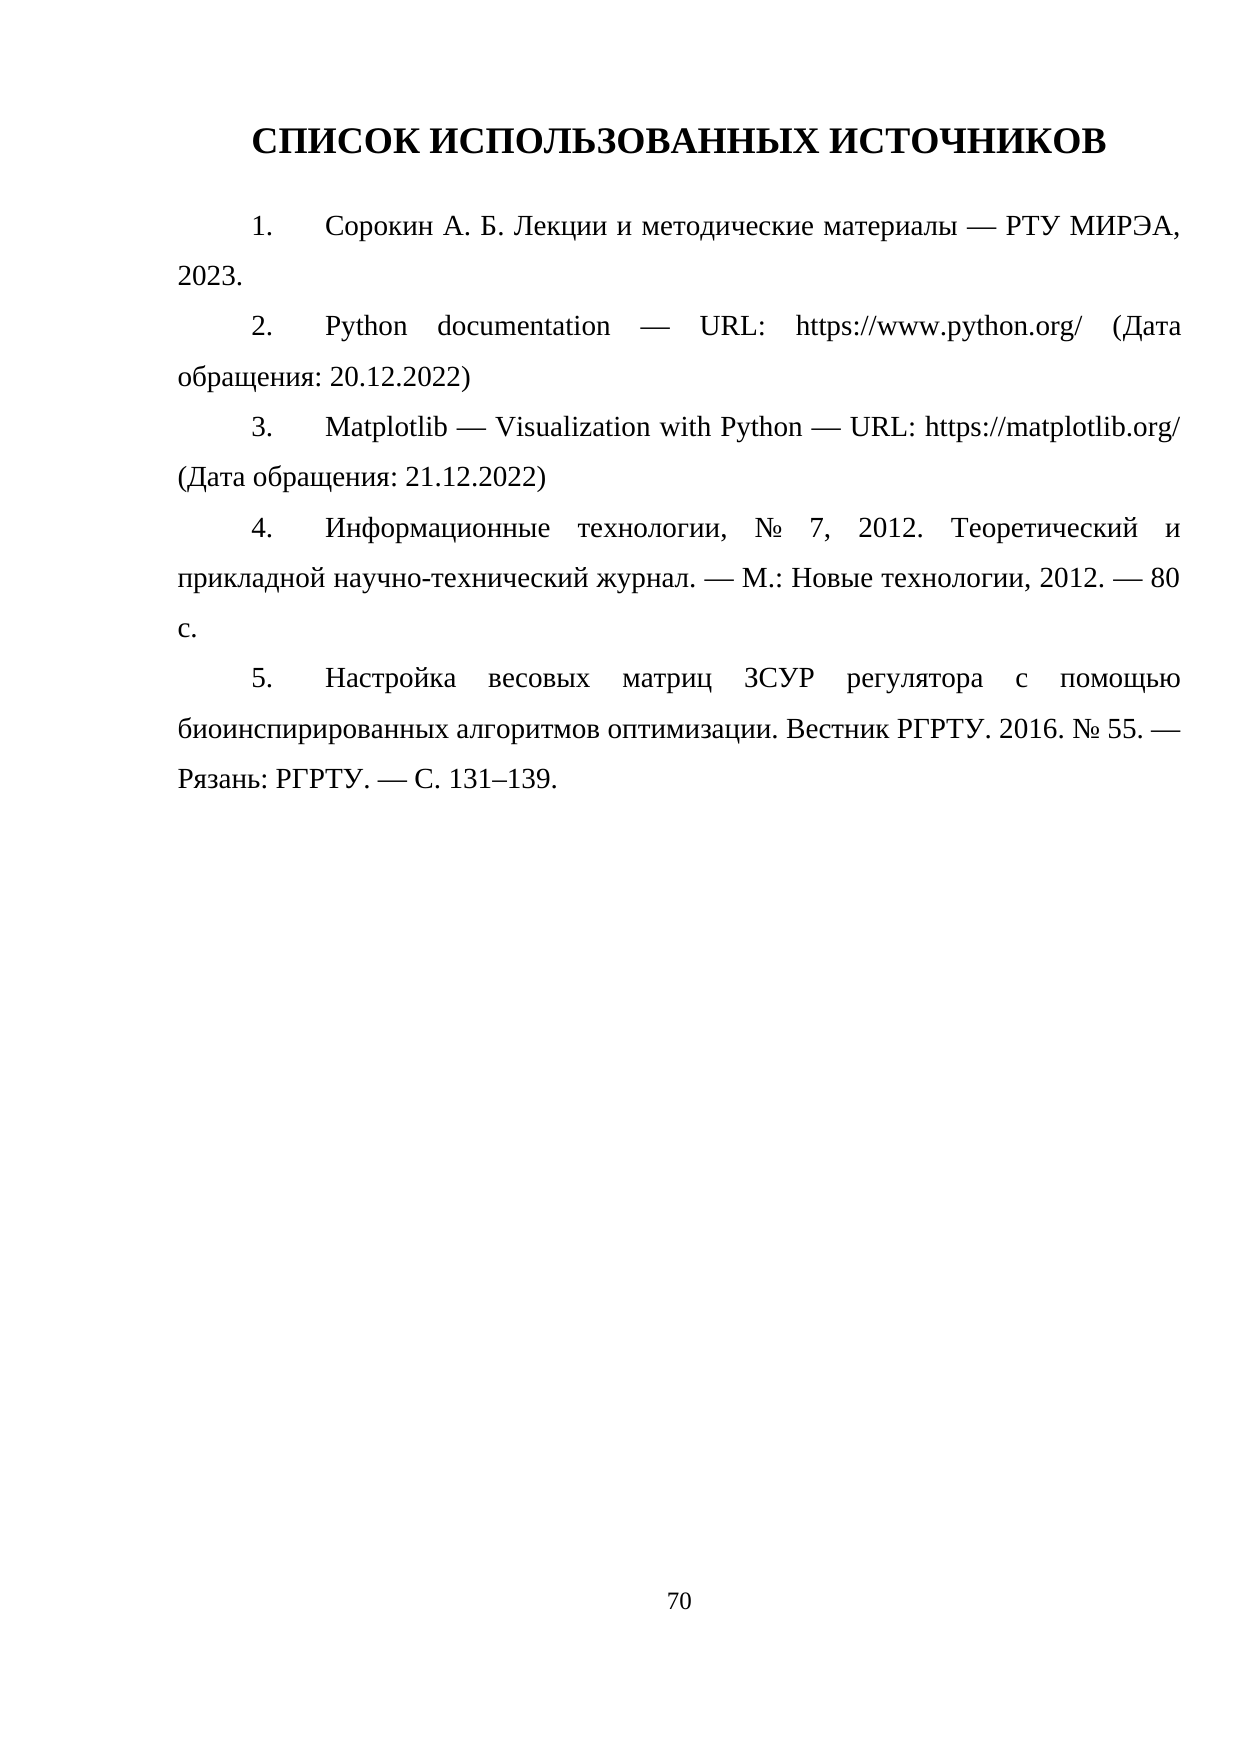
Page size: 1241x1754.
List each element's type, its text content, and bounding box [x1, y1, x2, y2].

list Matplotlib — Visualization with Python — URL: https://matplotlib.org/ (Дата обращения: 21.12.2022) [177, 409, 1181, 493]
list Python documentation — URL: https://www.python.org/ (Дата обращения: 20.12.2022) [177, 308, 1181, 392]
list Сорокин А. Б. Лекции и методические материалы — РТУ МИРЭА, 2023. [177, 208, 1181, 292]
list Настройка весовых матриц ЗСУР регулятора с помощью биоинспирированных алгоритмов оптимизации. Вестник РГРТУ. 2016. № 55. — Рязань: РГРТУ. — С. 131–139. [177, 661, 1181, 795]
text СПИСОК ИСПОЛЬЗОВАННЫХ ИСТОЧНИКОВ [177, 118, 1181, 161]
list Информационные технологии, № 7, 2012. Теоретический и прикладной научно-технический журнал. — М.: Новые технологии, 2012. — 80 с. [177, 510, 1181, 644]
